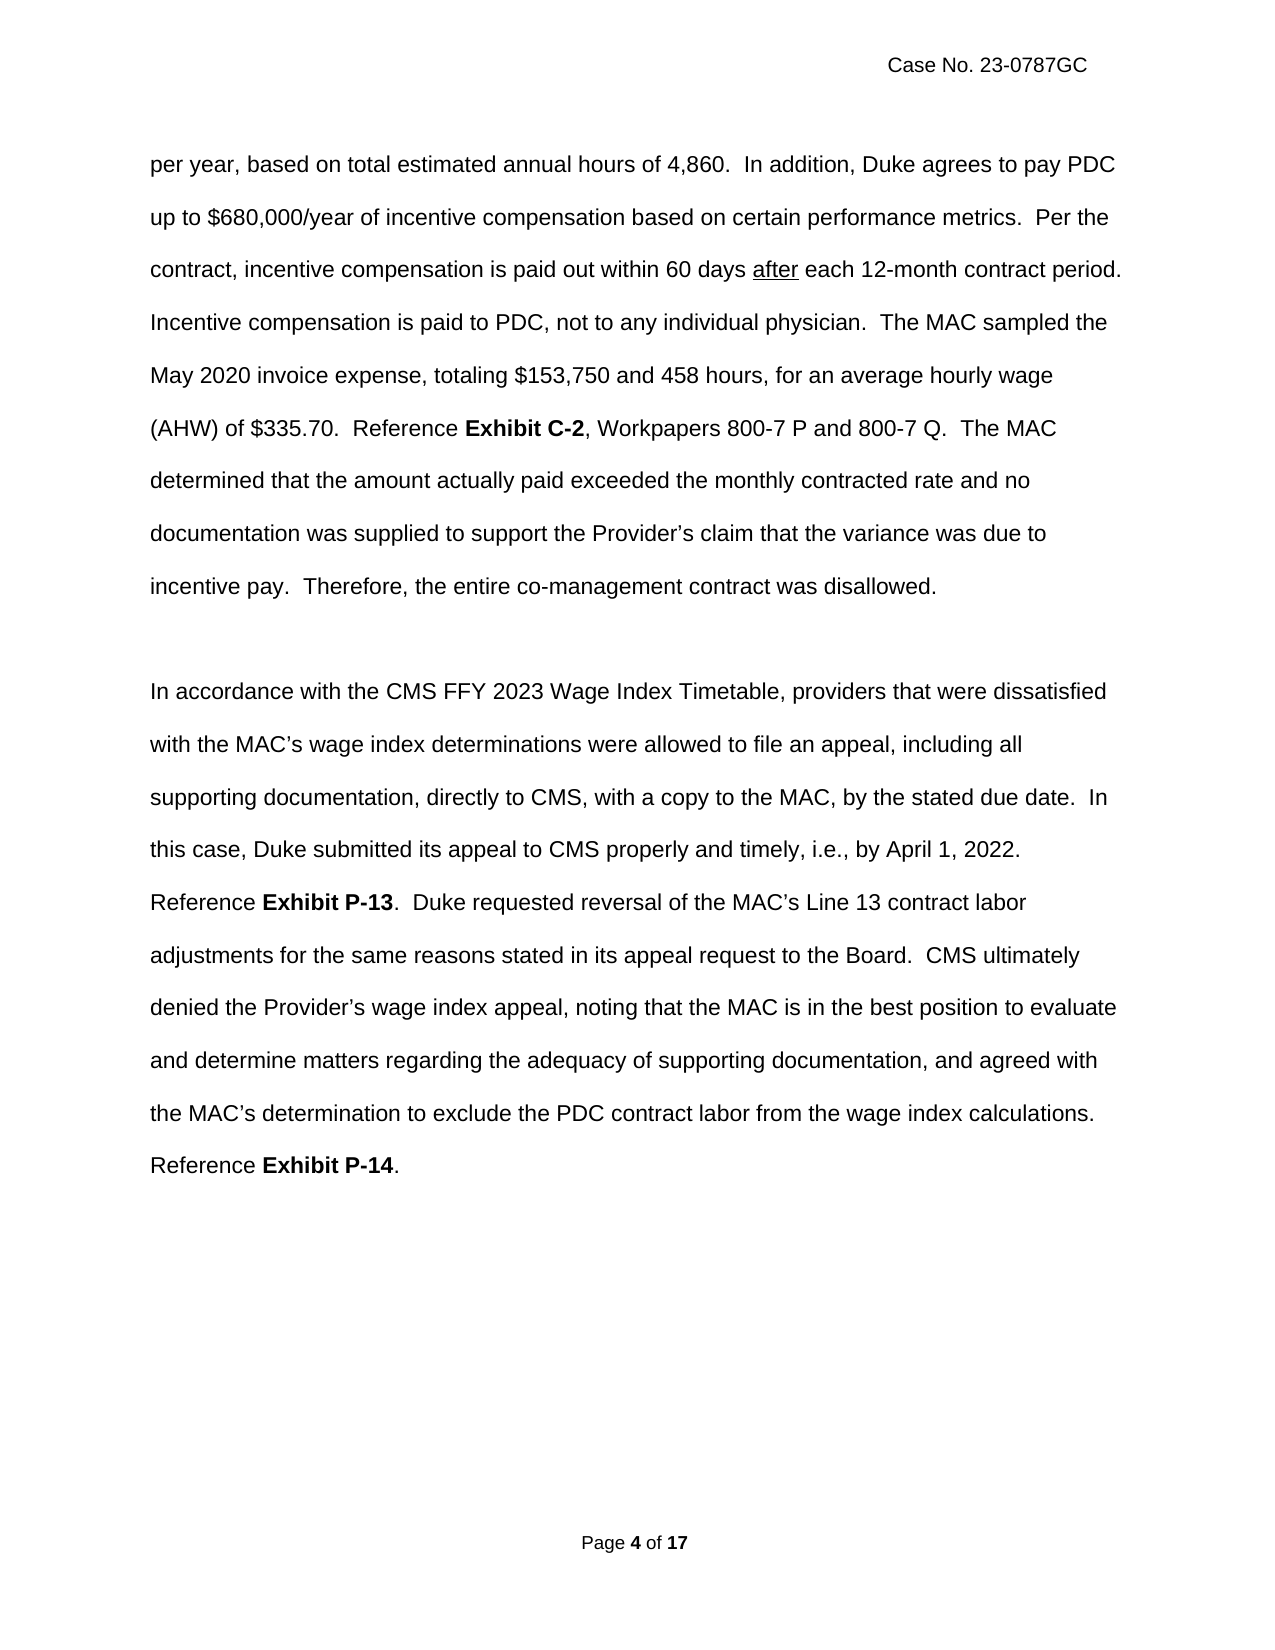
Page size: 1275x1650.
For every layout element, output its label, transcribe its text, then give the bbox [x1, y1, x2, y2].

text In accordance with the CMS FFY 2023 Wage Index Timetable, providers that were dissatisfied with the MAC’s wage index determinations were allowed to file an appeal, including all supporting documentation, directly to CMS, with a copy to the MAC, by the stated due date. In this case, Duke submitted its appeal to CMS properly and timely, i.e., by April 1, 2022. Reference Exhibit P-13. Duke requested reversal of the MAC’s Line 13 contract labor adjustments for the same reasons stated in its appeal request to the Board. CMS ultimately denied the Provider’s wage index appeal, noting that the MAC is in the best position to evaluate and determine matters regarding the adequacy of supporting documentation, and agreed with the MAC’s determination to exclude the PDC contract labor from the wage index calculations. Reference Exhibit P-14. [150, 678, 1125, 1179]
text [150, 151, 1125, 599]
